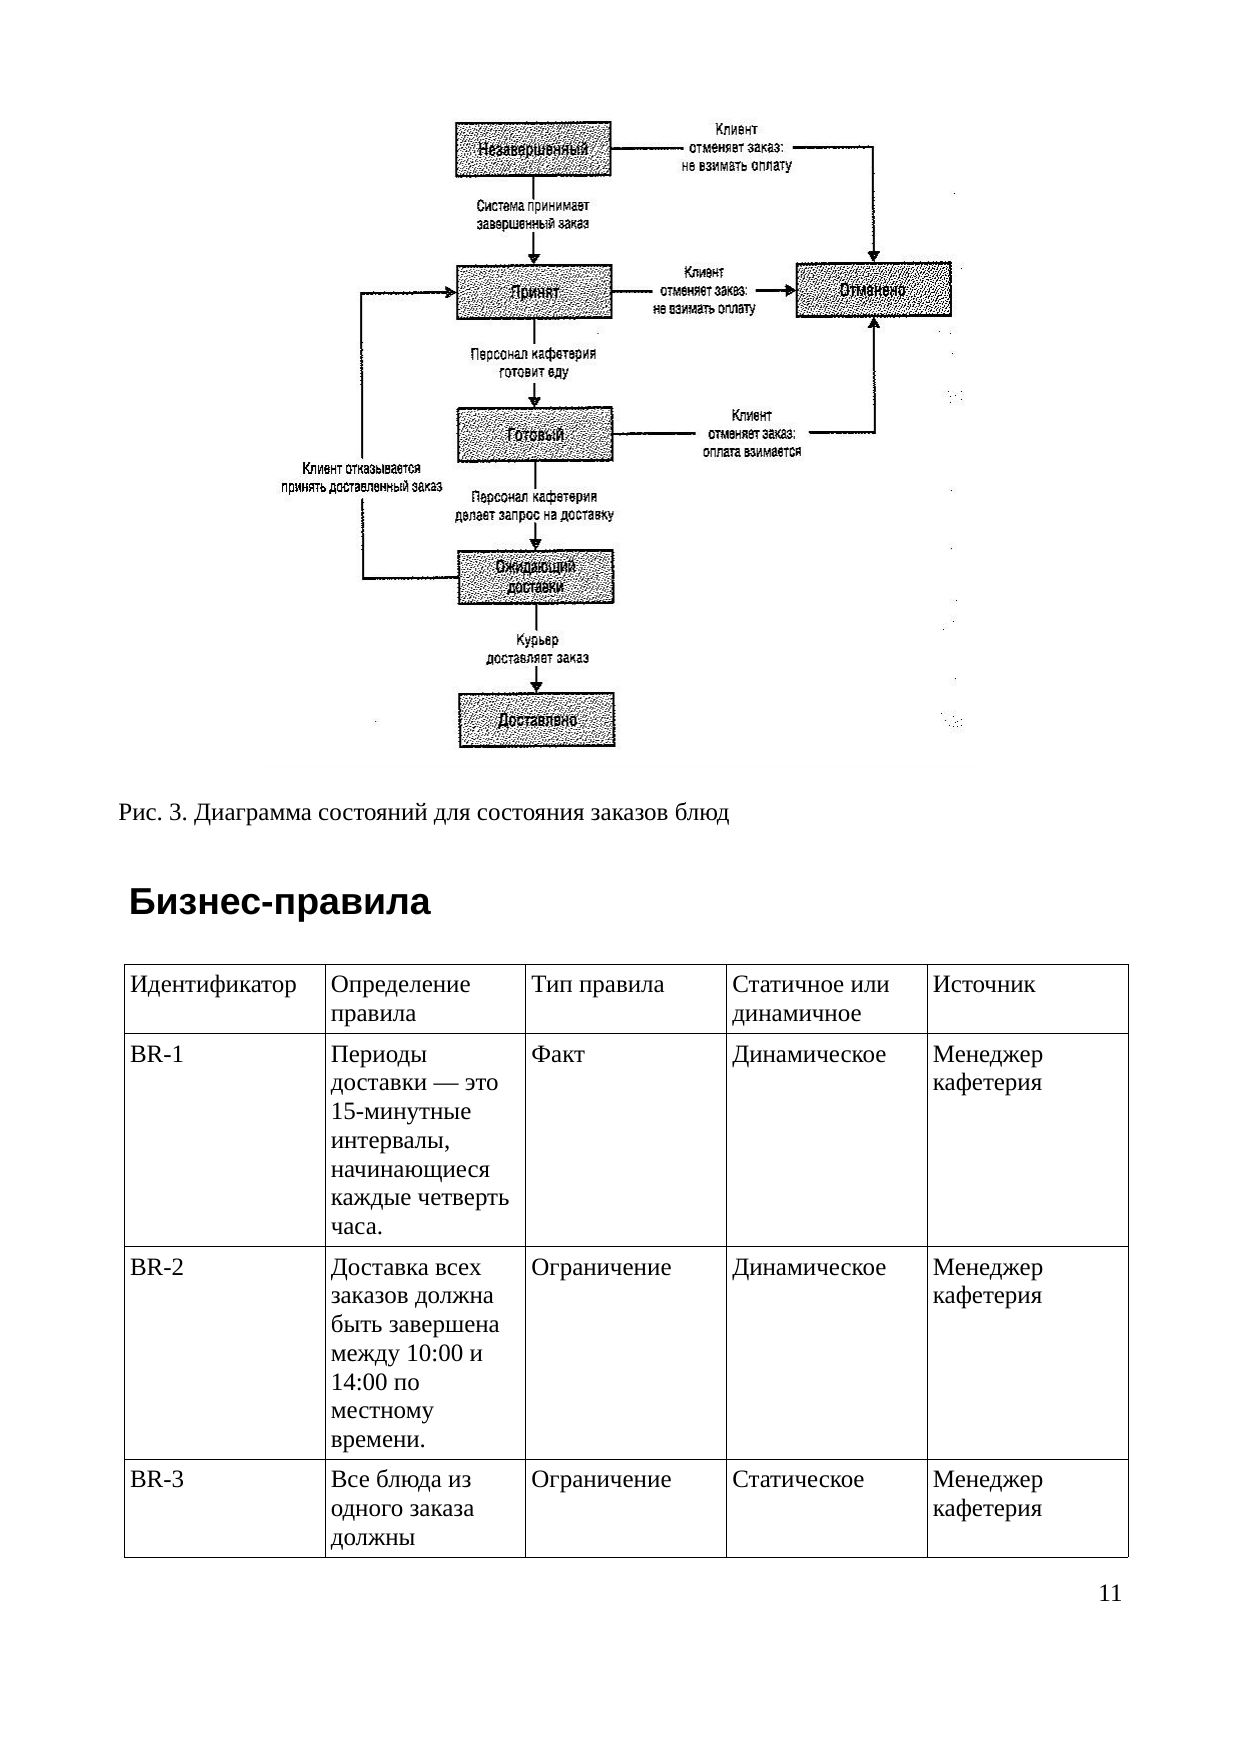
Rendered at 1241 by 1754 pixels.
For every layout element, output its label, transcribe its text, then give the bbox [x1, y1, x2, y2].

table_cell Ограничение [526, 1460, 726, 1557]
text Рис. 3. Диаграмма состояний для состояния заказов блюд [118, 797, 1122, 826]
table_cell Статическое [727, 1460, 927, 1557]
table_cell Динамическое [727, 1034, 927, 1246]
table_cell Периоды доставки — это 15-минутные интервалы, начинающиеся каждые четверть часа. [326, 1034, 525, 1246]
table_cell Менеджер кафетерия [928, 1460, 1128, 1557]
table_header Источник [928, 965, 1128, 1033]
table_cell BR-2 [125, 1247, 325, 1459]
table_header Статичное или динамичное [727, 965, 927, 1033]
picture [260, 118, 980, 768]
table_cell BR-1 [125, 1034, 325, 1246]
subtitle Бизнес-правила [118, 879, 1122, 922]
table_cell BR-3 [125, 1460, 325, 1557]
table_cell Ограничение [526, 1247, 726, 1459]
table_cell Менеджер кафетерия [928, 1034, 1128, 1246]
table_cell Динамическое [727, 1247, 927, 1459]
table_cell Факт [526, 1034, 726, 1246]
table_cell Доставка всех заказов должна быть завершена между 10:00 и 14:00 по местному времени. [326, 1247, 525, 1459]
table_header Определение правила [326, 965, 525, 1033]
table_cell Все блюда из одного заказа должны доставляться в одно место. [326, 1460, 525, 1557]
table_header Идентификатор [125, 965, 325, 1033]
table_cell Менеджер кафетерия [928, 1247, 1128, 1459]
table_header Тип правила [526, 965, 726, 1033]
